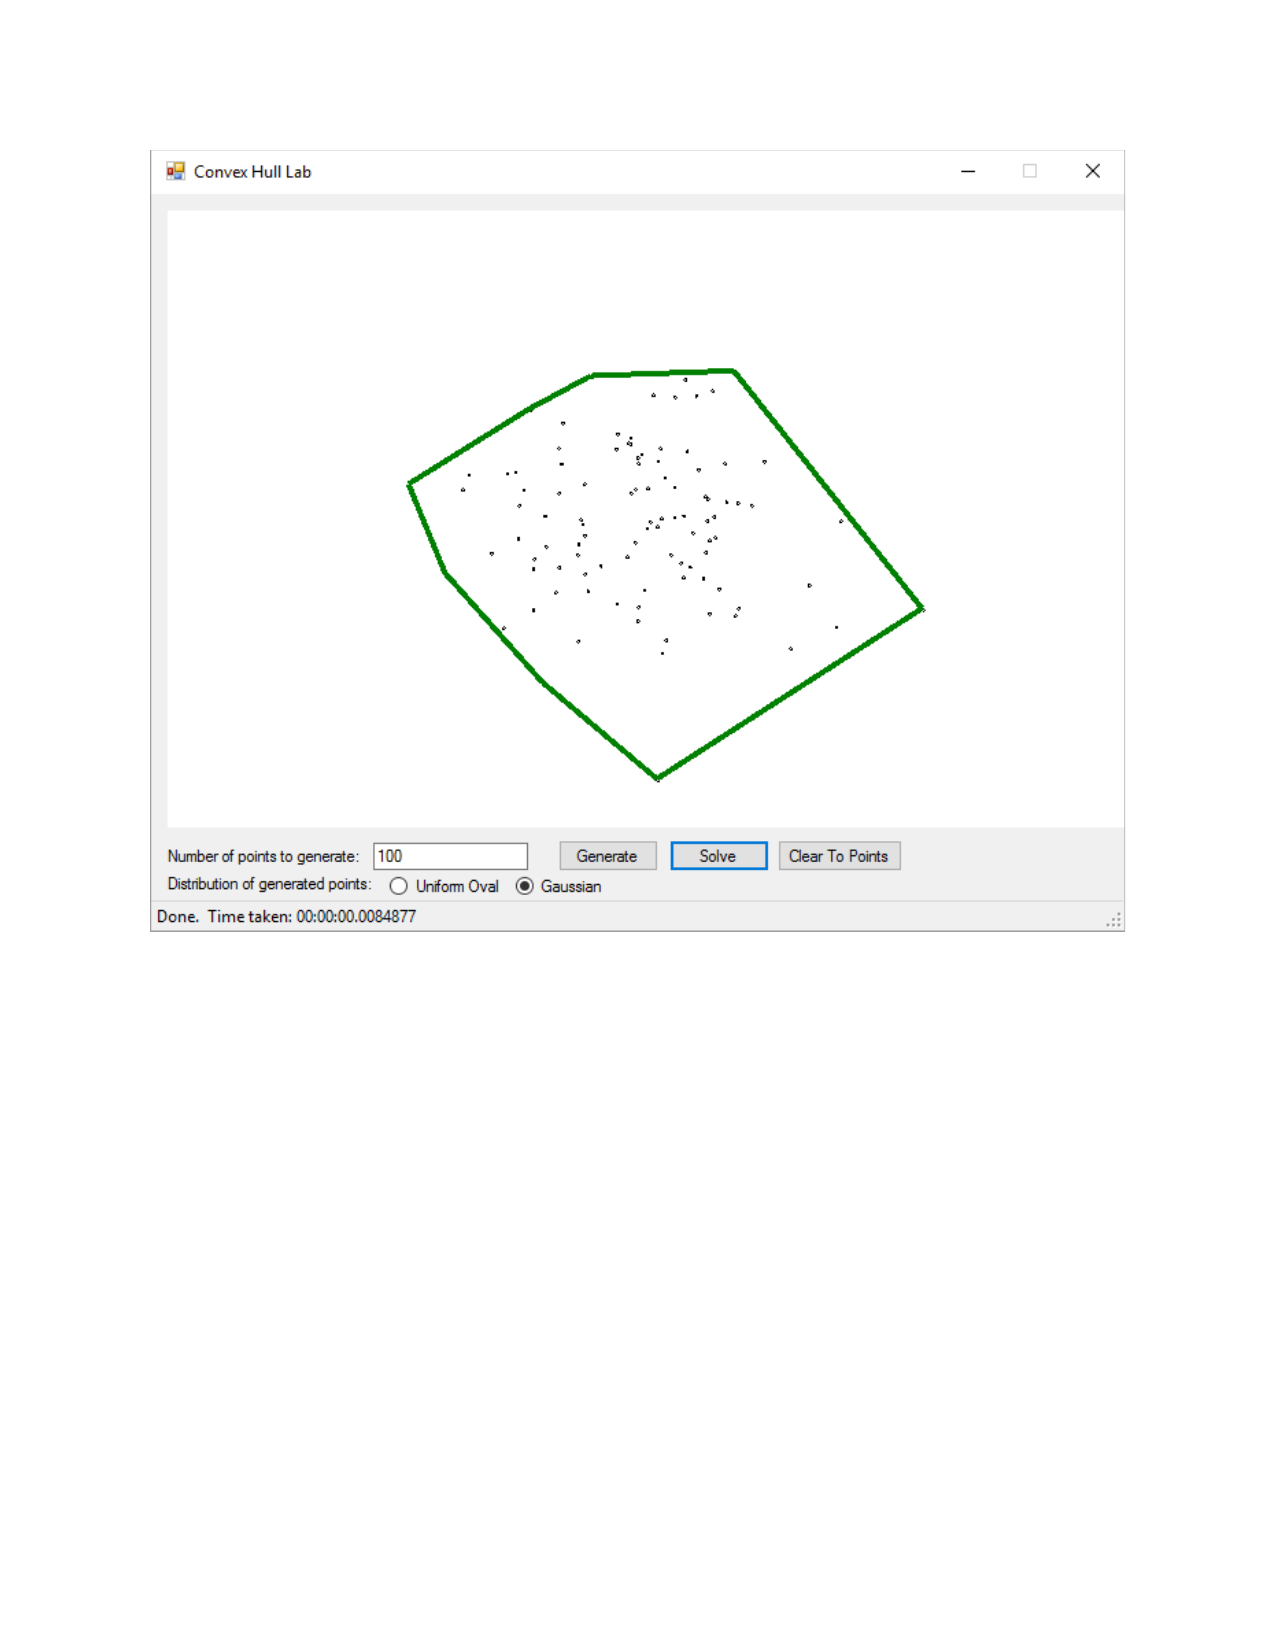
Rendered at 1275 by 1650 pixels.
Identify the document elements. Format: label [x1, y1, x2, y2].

picture [150, 150, 1125, 932]
